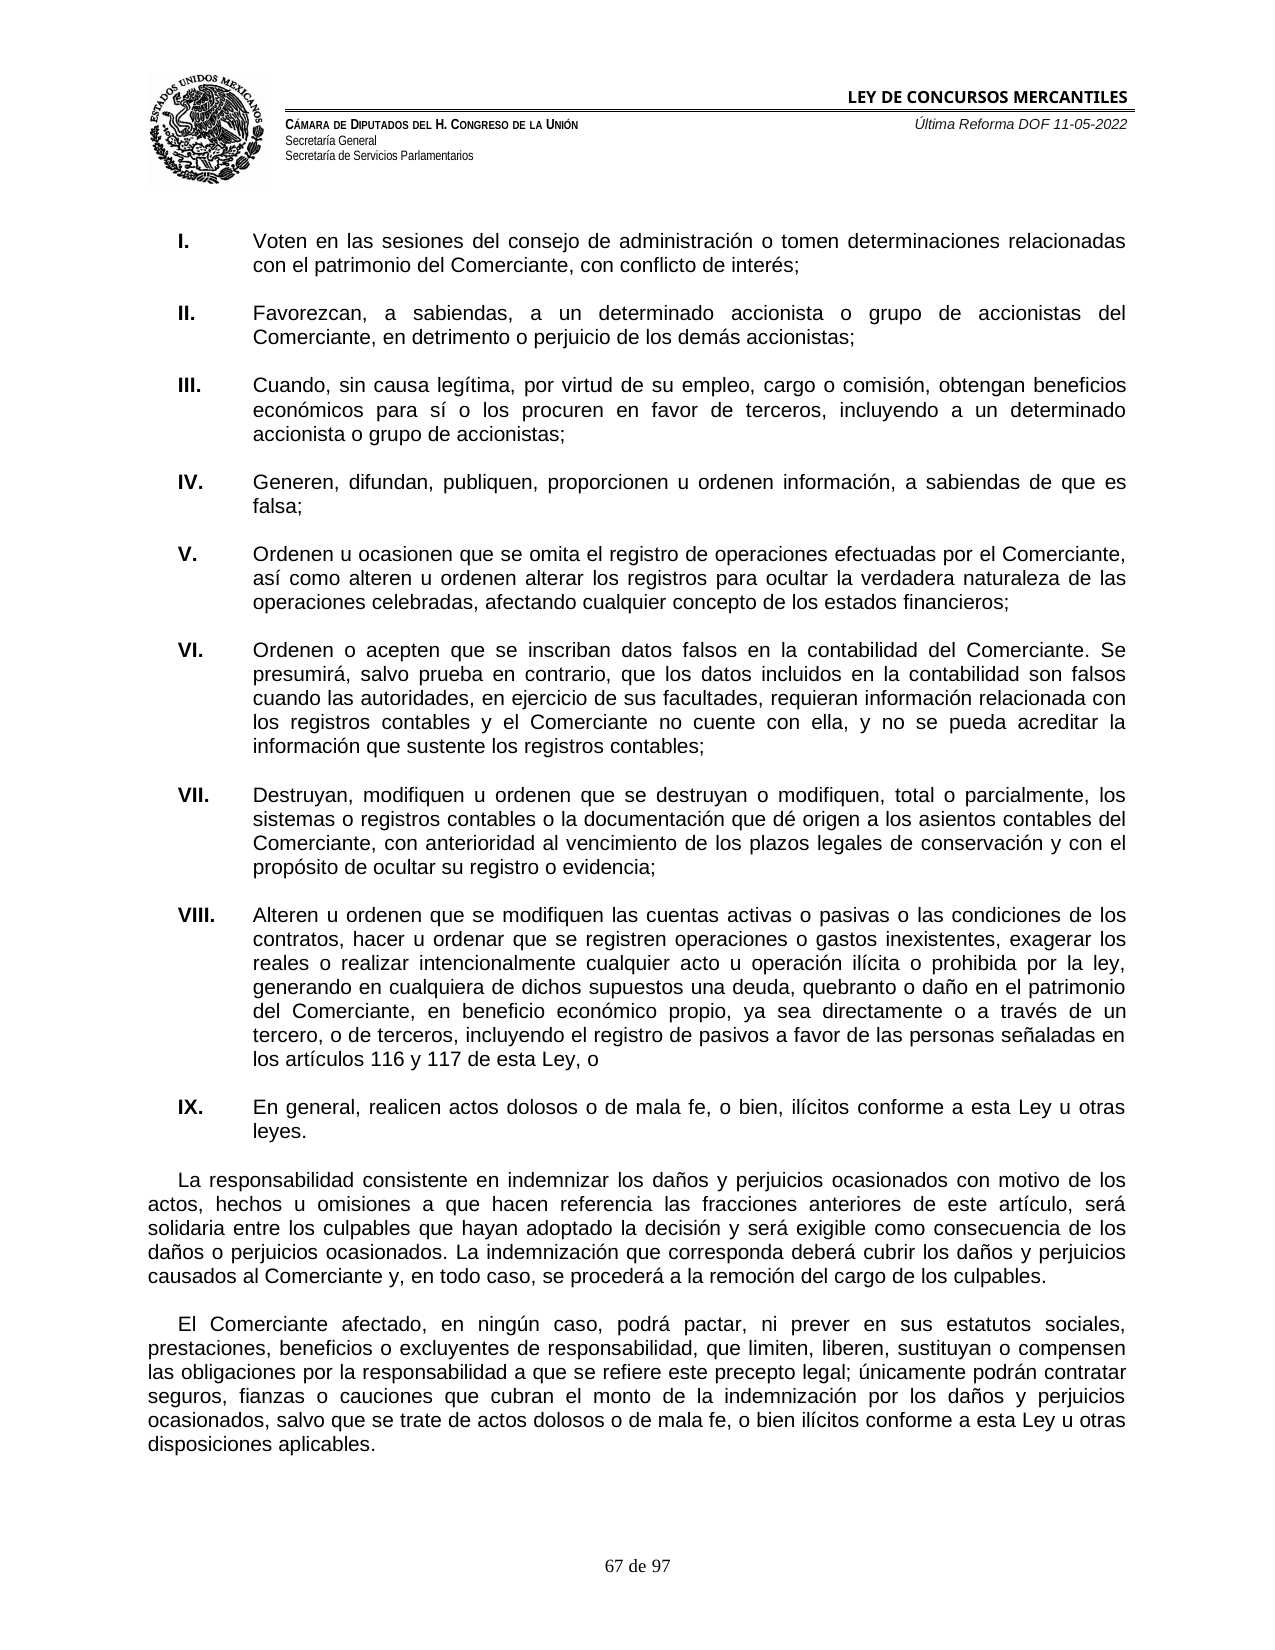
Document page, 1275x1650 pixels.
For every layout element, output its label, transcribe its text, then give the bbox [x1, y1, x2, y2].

text I. Voten en las sesiones del consejo de administración o tomen determinaciones relacionadas con el patrimonio del Comerciante, con conflicto de interés; [178, 229, 1127, 277]
text VIII. Alteren u ordenen que se modifiquen las cuentas activas o pasivas o las condiciones de los contratos, hacer u ordenar que se registren operaciones o gastos inexistentes, exagerar los reales o realizar intencionalmente cualquier acto u operación ilícita o prohibida por la ley, generando en cualquiera de dichos supuestos una deuda, quebranto o daño en el patrimonio del Comerciante, en beneficio económico propio, ya sea directamente o a través de un tercero, o de terceros, incluyendo el registro de pasivos a favor de las personas señaladas en los artículos 116 y 117 de esta Ley, o [178, 903, 1127, 1071]
text V. Ordenen u ocasionen que se omita el registro de operaciones efectuadas por el Comerciante, así como alteren u ordenen alterar los registros para ocultar la verdadera naturaleza de las operaciones celebradas, afectando cualquier concepto de los estados financieros; [178, 542, 1127, 614]
text VI. Ordenen o acepten que se inscriban datos falsos en la contabilidad del Comerciante. Se presumirá, salvo prueba en contrario, que los datos incluidos en la contabilidad son falsos cuando las autoridades, en ejercicio de sus facultades, requieran información relacionada con los registros contables y el Comerciante no cuente con ella, y no se pueda acreditar la información que sustente los registros contables; [178, 638, 1127, 758]
text IX. En general, realicen actos dolosos o de mala fe, o bien, ilícitos conforme a esta Ley u otras leyes. [178, 1095, 1127, 1143]
text VII. Destruyan, modifiquen u ordenen que se destruyan o modifiquen, total o parcialmente, los sistemas o registros contables o la documentación que dé origen a los asientos contables del Comerciante, con anterioridad al vencimiento de los plazos legales de conservación y con el propósito de ocultar su registro o evidencia; [178, 782, 1127, 879]
text IV. Generen, difundan, publiquen, proporcionen u ordenen información, a sabiendas de que es falsa; [178, 470, 1127, 518]
text II. Favorezcan, a sabiendas, a un determinado accionista o grupo de accionistas del Comerciante, en detrimento o perjuicio de los demás accionistas; [178, 301, 1127, 349]
text El Comerciante afectado, en ningún caso, podrá pactar, ni prever en sus estatutos sociales, prestaciones, beneficios o excluyentes de responsabilidad, que limiten, liberen, sustituyan o compensen las obligaciones por la responsabilidad a que se refiere este precepto legal; únicamente podrán contratar seguros, fianzas o cauciones que cubran el monto de la indemnización por los daños y perjuicios ocasionados, salvo que se trate de actos dolosos o de mala fe, o bien ilícitos conforme a esta Ley u otras disposiciones aplicables. [148, 1312, 1127, 1456]
text III. Cuando, sin causa legítima, por virtud de su empleo, cargo o comisión, obtengan beneficios económicos para sí o los procuren en favor de terceros, incluyendo a un determinado accionista o grupo de accionistas; [178, 373, 1127, 446]
text La responsabilidad consistente en indemnizar los daños y perjuicios ocasionados con motivo de los actos, hechos u omisiones a que hacen referencia las fracciones anteriores de este artículo, será solidaria entre los culpables que hayan adoptado la decisión y será exigible como consecuencia de los daños o perjuicios ocasionados. La indemnización que corresponda deberá cubrir los daños y perjuicios causados al Comerciante y, en todo caso, se procederá a la remoción del cargo de los culpables. [148, 1167, 1127, 1288]
